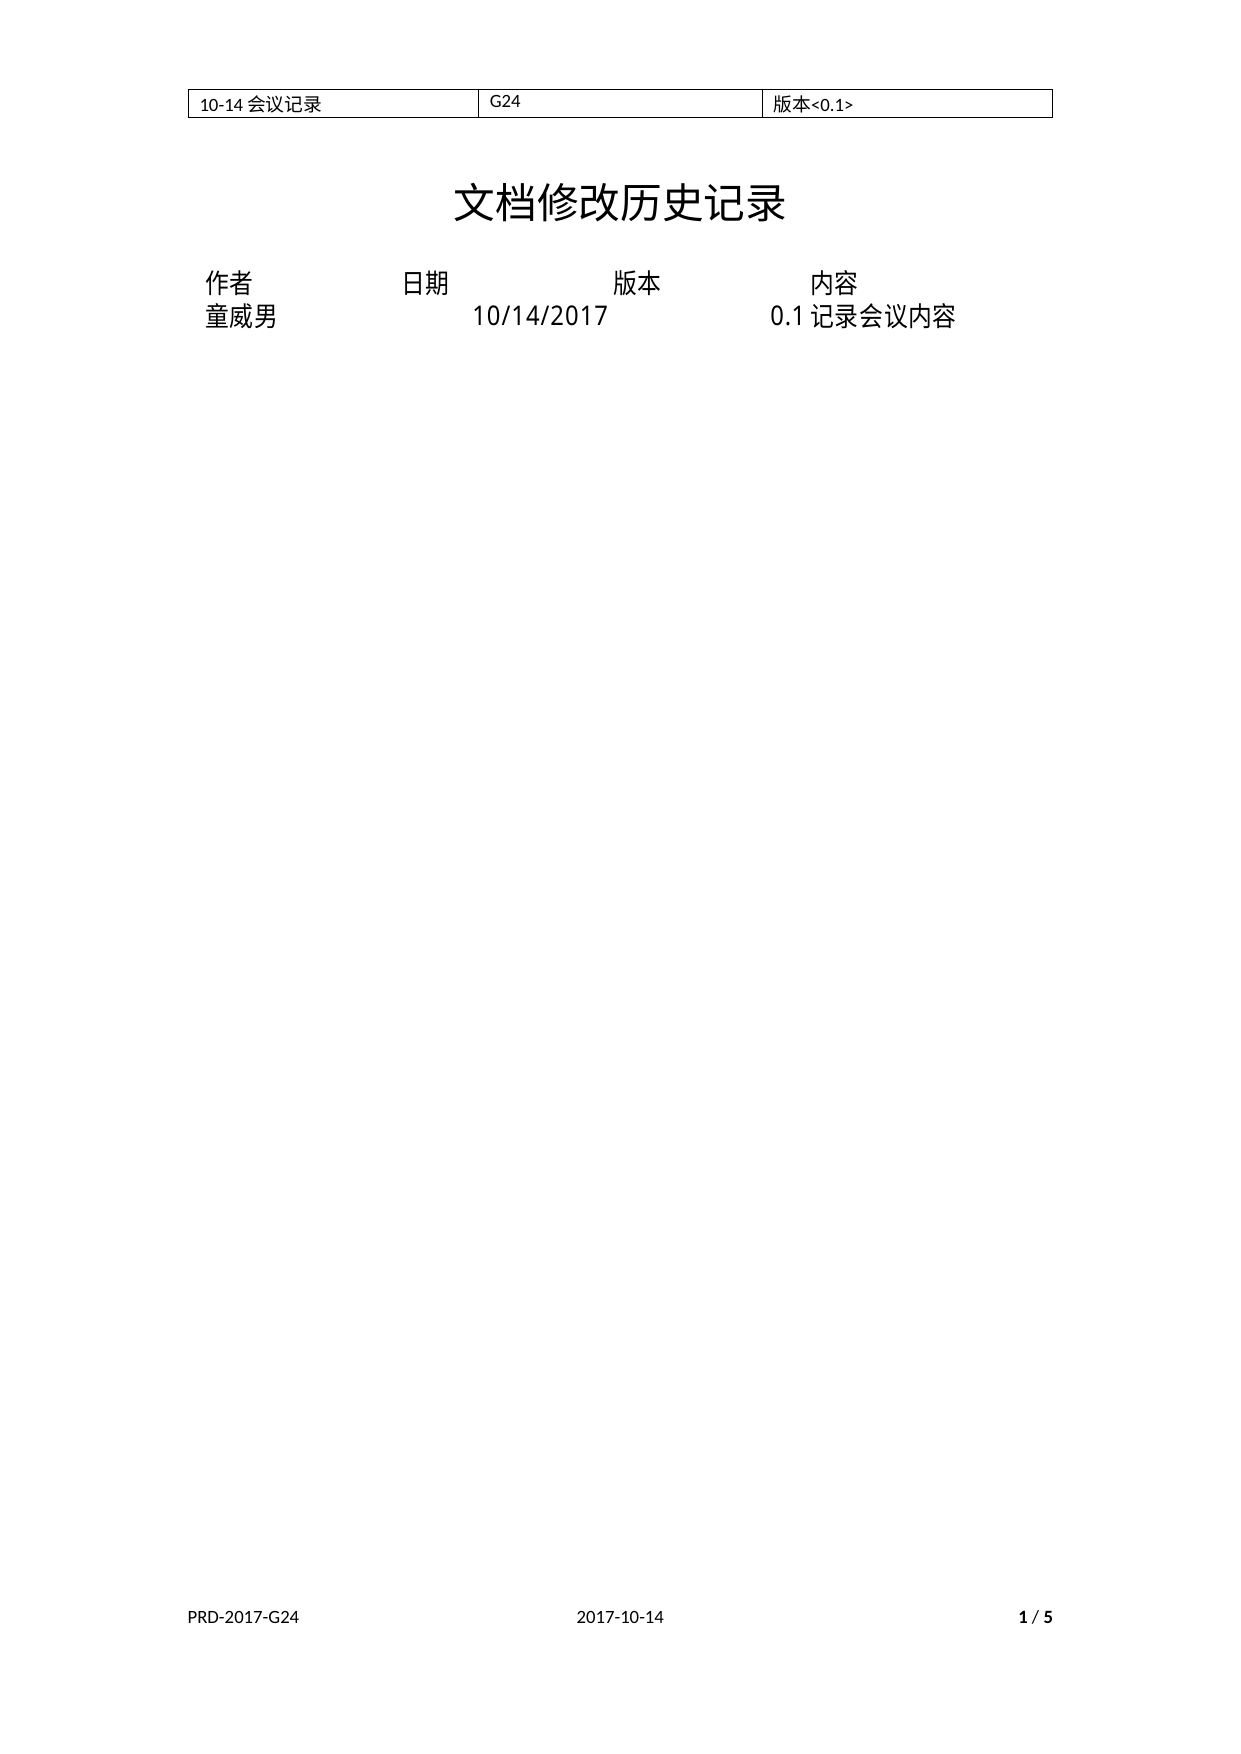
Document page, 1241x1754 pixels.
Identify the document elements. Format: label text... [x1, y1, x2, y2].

text 文档修改历史记录 [187, 168, 1053, 233]
